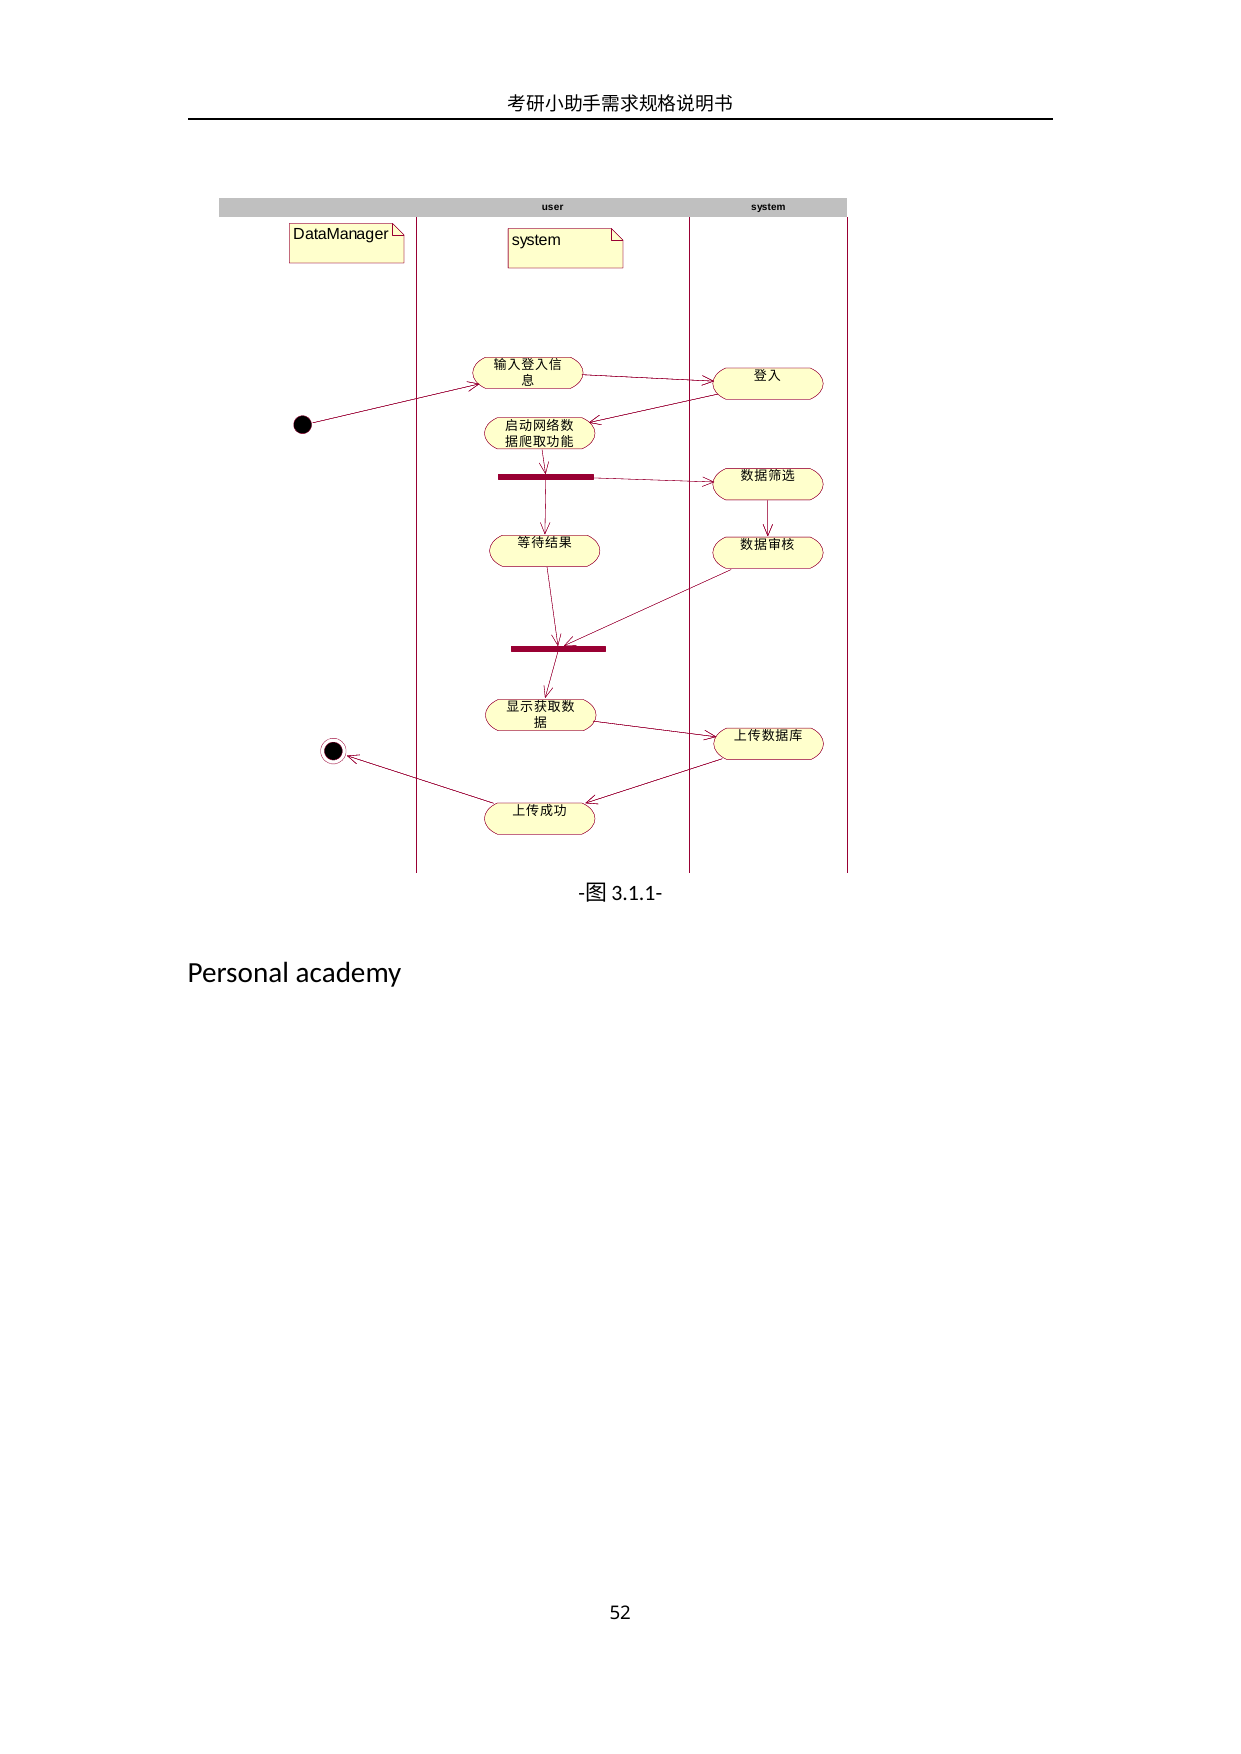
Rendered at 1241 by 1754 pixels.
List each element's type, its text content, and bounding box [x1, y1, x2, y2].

text Personal academy [187, 940, 1053, 1005]
text -图3.1.1- [187, 875, 1053, 907]
